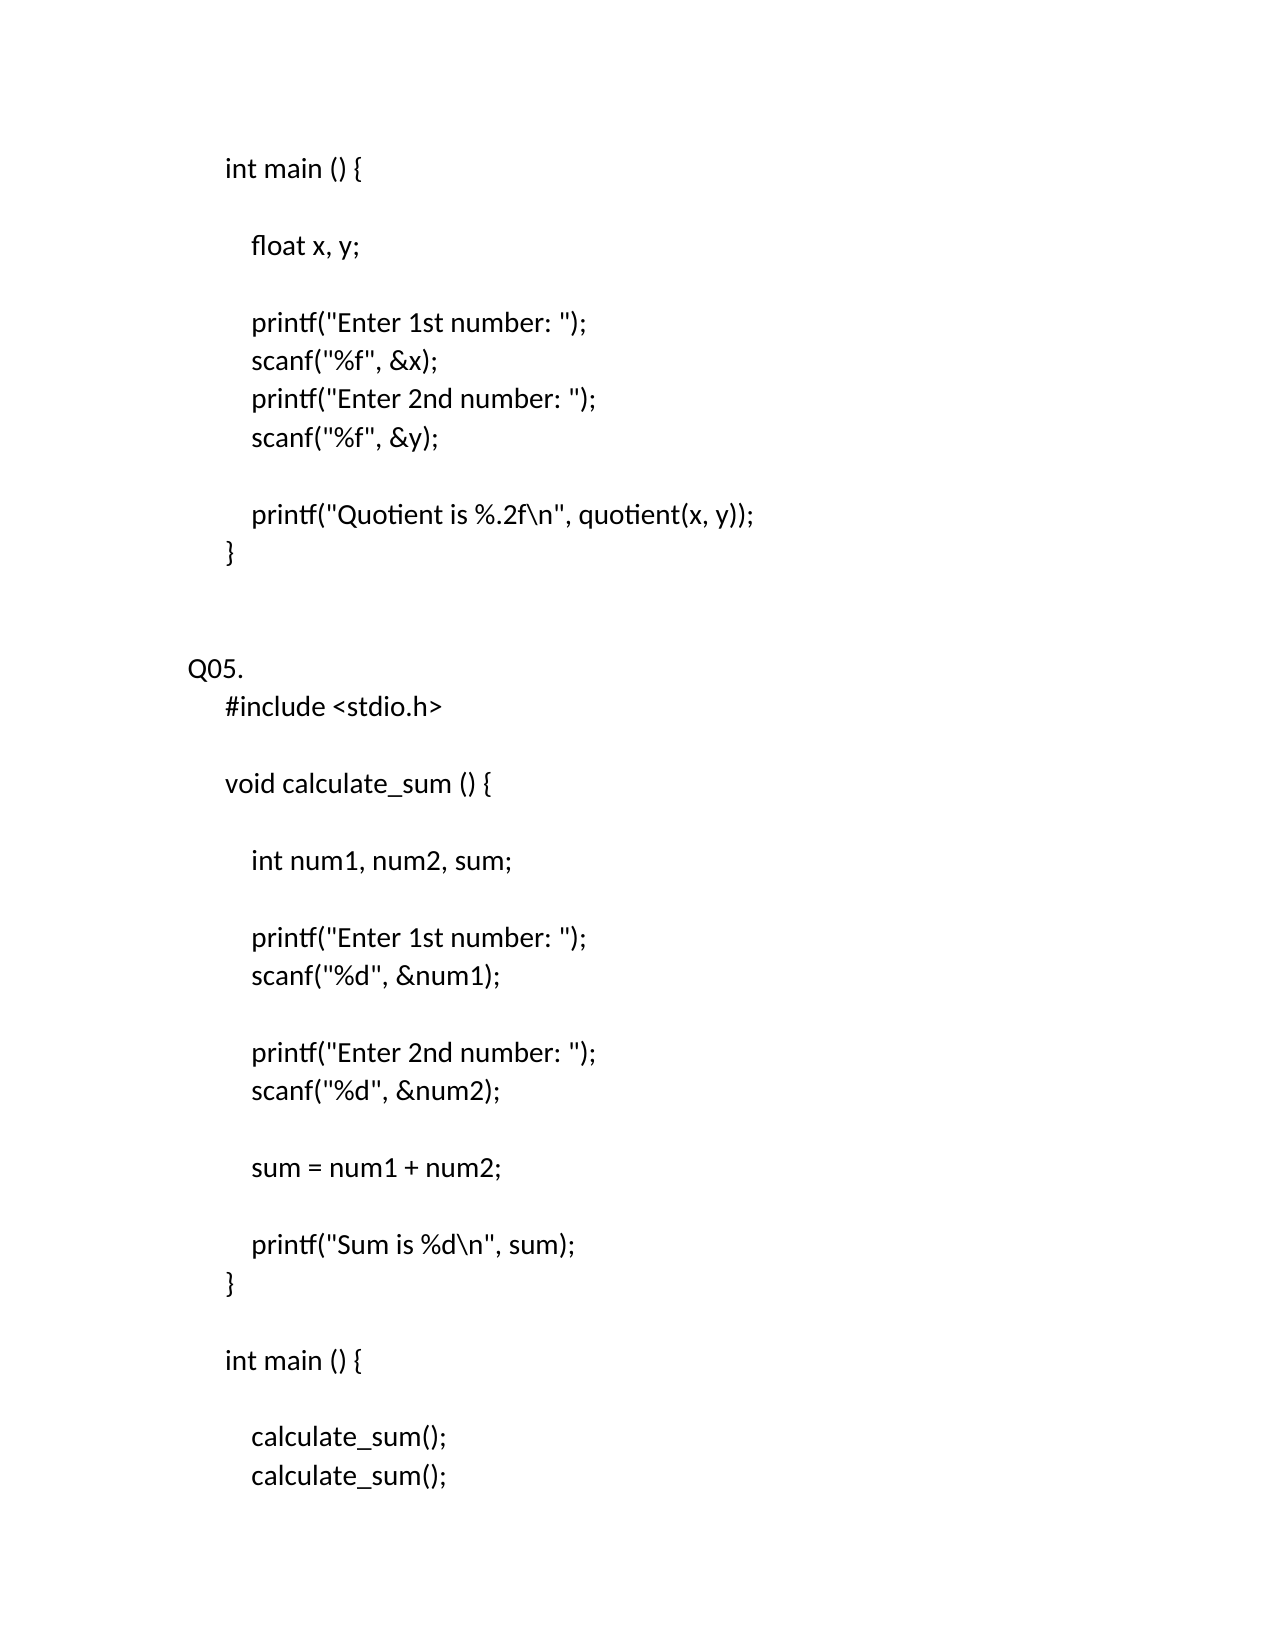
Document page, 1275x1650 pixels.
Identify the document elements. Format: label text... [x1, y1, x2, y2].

list calculate_sum(); [225, 1418, 1125, 1454]
list scanf("%d", &num1); [225, 957, 1125, 993]
list scanf("%d", &num2); [225, 1072, 1125, 1108]
list } [225, 534, 1125, 570]
list calculate_sum(); [225, 1457, 1125, 1492]
list printf("Enter 2nd number: "); [225, 1034, 1125, 1070]
list printf("Enter 2nd number: "); [225, 381, 1125, 416]
list sum = num1 + num2; [225, 1149, 1125, 1185]
list scanf("%f", &y); [225, 419, 1125, 455]
list int num1, num2, sum; [225, 842, 1125, 877]
list printf("Quotient is %.2f\n", quotient(x, y)); [225, 496, 1125, 532]
list int main () { [225, 150, 1125, 186]
list int main () { [225, 1342, 1125, 1377]
list printf("Sum is %d\n", sum); [225, 1226, 1125, 1262]
list scanf("%f", &x); [225, 342, 1125, 378]
list printf("Enter 1st number: "); [225, 304, 1125, 339]
list #include <stdio.h> [225, 688, 1125, 724]
list printf("Enter 1st number: "); [225, 919, 1125, 954]
list float x, y; [225, 227, 1125, 262]
list } [225, 1265, 1125, 1300]
list void calculate_sum () { [225, 765, 1125, 801]
